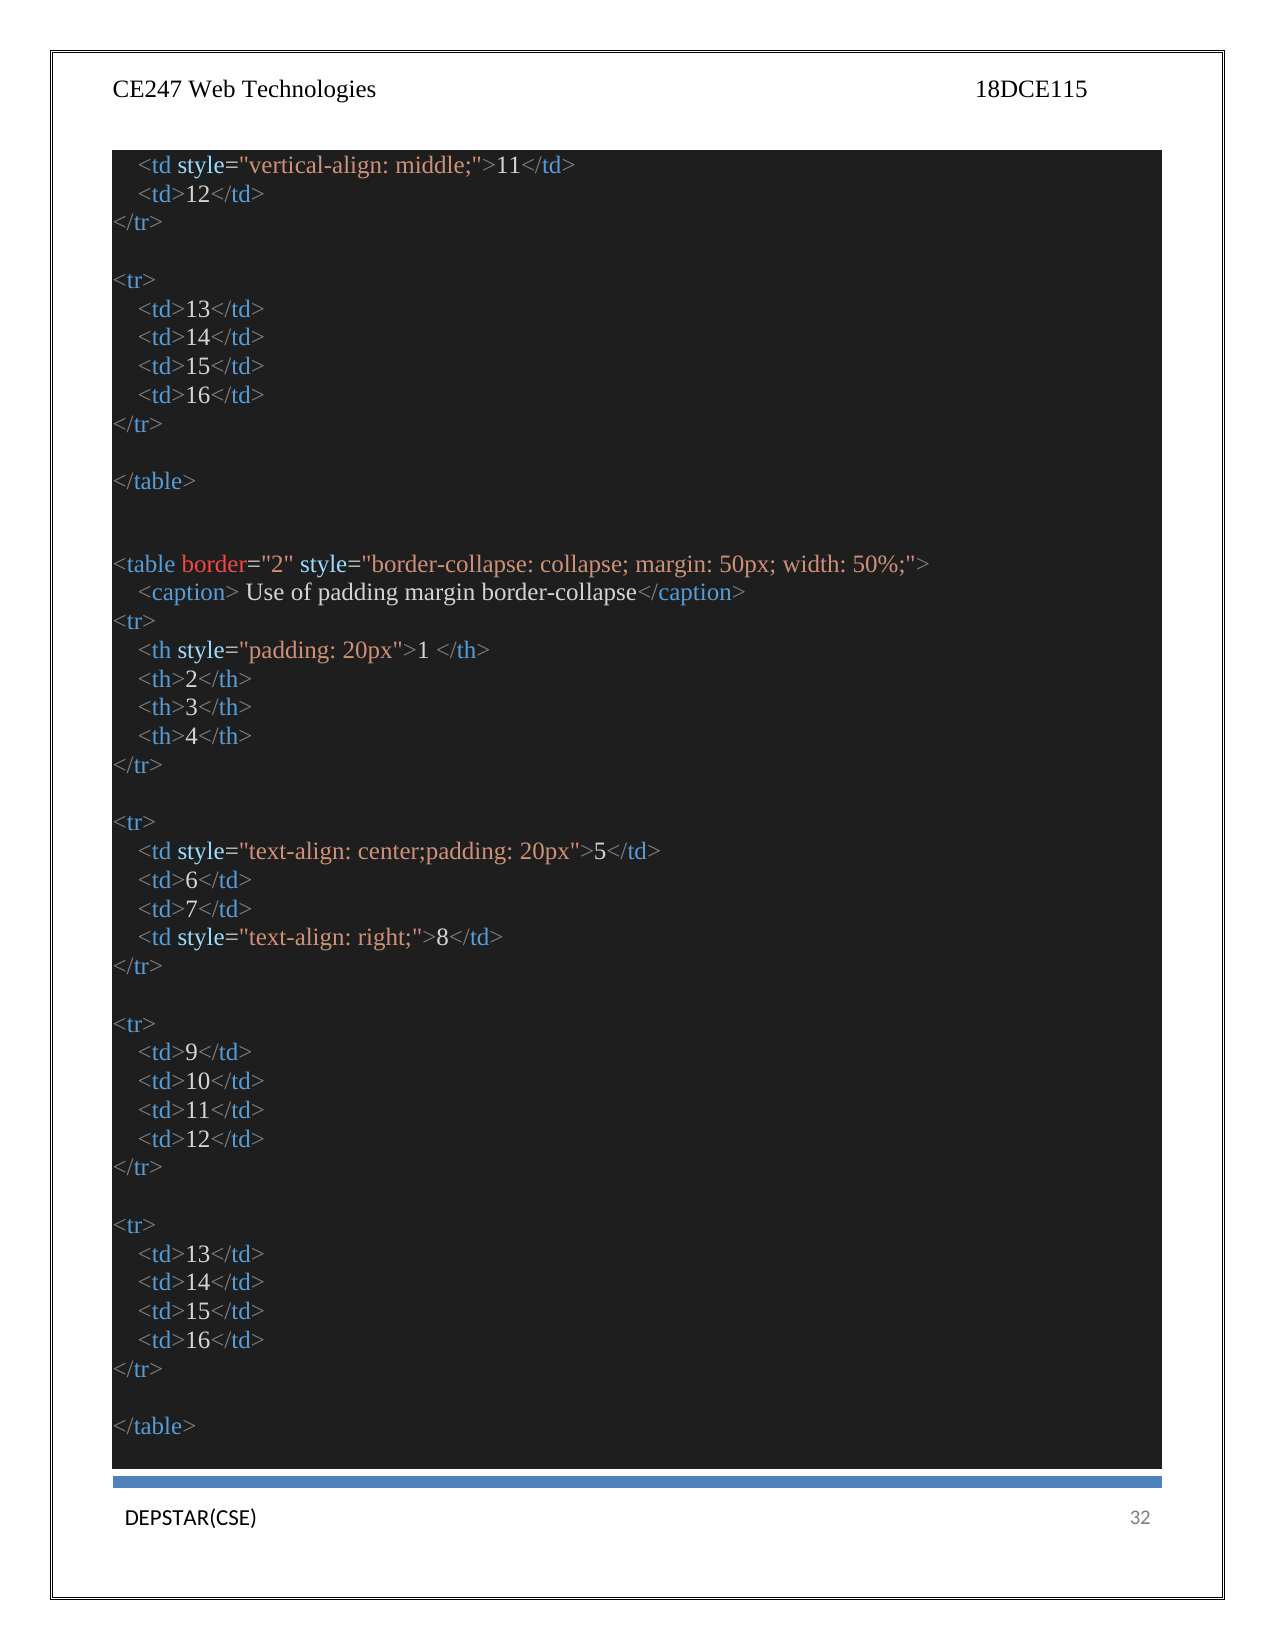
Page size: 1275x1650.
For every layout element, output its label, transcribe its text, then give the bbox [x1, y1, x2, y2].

text <td>15</td> [112, 1296, 1162, 1325]
text <td>13</td> [112, 1239, 1162, 1267]
text <table border="2" style="border-collapse: collapse; margin: 50px; width: 50%;"> [112, 549, 1162, 577]
text <td style="text-align: right;">8</td> [112, 922, 1162, 951]
text <th>4</th> [112, 721, 1162, 750]
text <td>9</td> [112, 1037, 1162, 1066]
text <tr> [112, 807, 1162, 836]
text <tr> [112, 606, 1162, 635]
text </table> [112, 466, 1162, 495]
text <tr> [112, 1210, 1162, 1239]
text <td style="text-align: center;padding: 20px">5</td> [112, 836, 1162, 865]
text </tr> [112, 1354, 1162, 1382]
text <tr> [112, 1009, 1162, 1037]
text <td style="vertical-align: middle;">11</td> [112, 150, 1162, 179]
text <th>2</th> [112, 664, 1162, 692]
text </tr> [112, 207, 1162, 236]
text <td>16</td> [112, 1325, 1162, 1354]
text </tr> [112, 951, 1162, 980]
text </tr> [112, 409, 1162, 437]
text <th>3</th> [112, 692, 1162, 721]
text <td>16</td> [112, 380, 1162, 409]
text </tr> [112, 750, 1162, 779]
text <td>13</td> [112, 294, 1162, 322]
text <th style="padding: 20px">1 </th> [112, 635, 1162, 664]
text <td>10</td> [112, 1066, 1162, 1095]
text <td>11</td> [112, 1095, 1162, 1124]
text <td>14</td> [112, 1267, 1162, 1296]
text <td>6</td> [112, 865, 1162, 894]
text <td>14</td> [112, 322, 1162, 351]
text </table> [112, 1411, 1162, 1440]
text <td>7</td> [112, 894, 1162, 922]
text <td>12</td> [112, 179, 1162, 207]
text <td>12</td> [112, 1124, 1162, 1152]
text <td>15</td> [112, 351, 1162, 380]
text <tr> [112, 265, 1162, 294]
text </tr> [112, 1152, 1162, 1181]
text <caption> Use of padding margin border-collapse</caption> [112, 577, 1162, 606]
